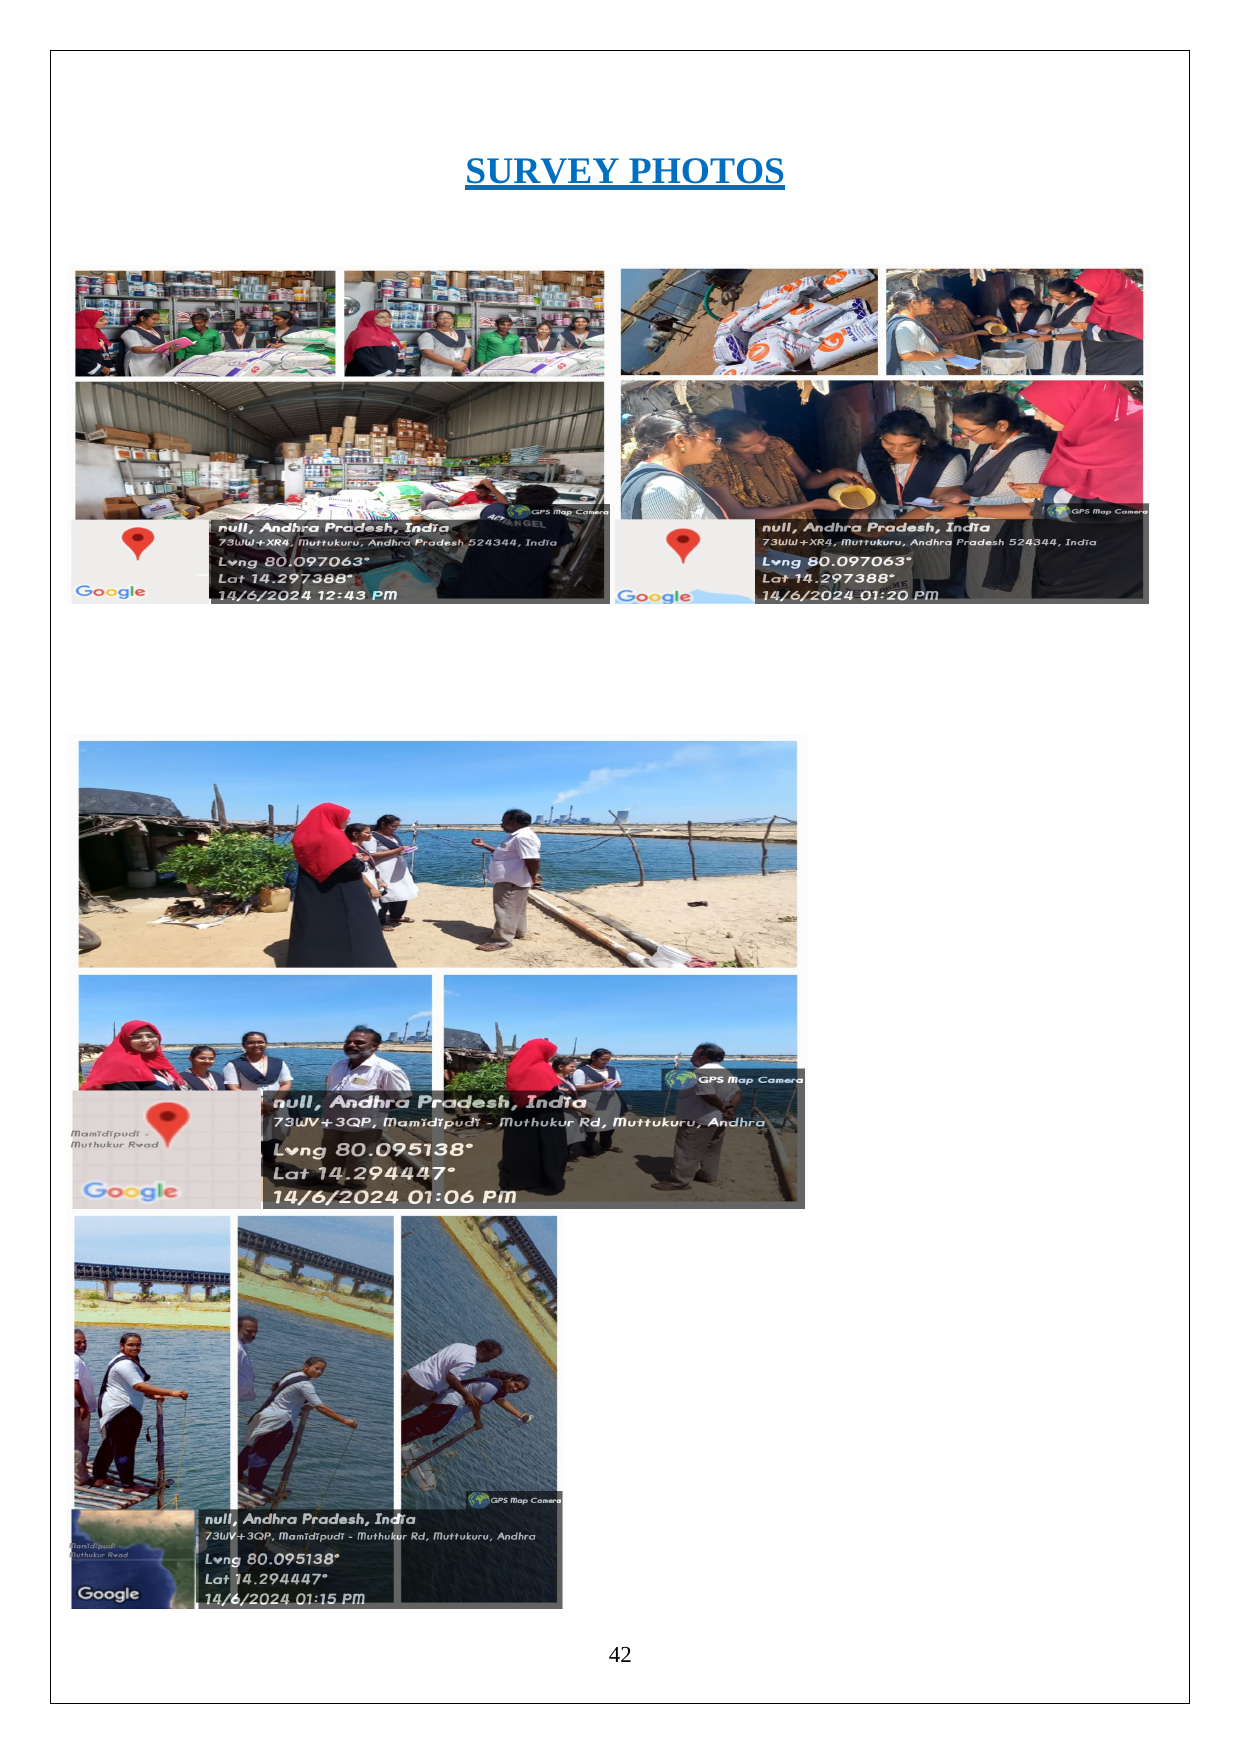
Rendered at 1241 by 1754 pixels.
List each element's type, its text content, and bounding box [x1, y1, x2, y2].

picture [66, 263, 1152, 604]
text SURVEY PHOTOS [161, 148, 1089, 191]
picture [66, 733, 809, 1609]
